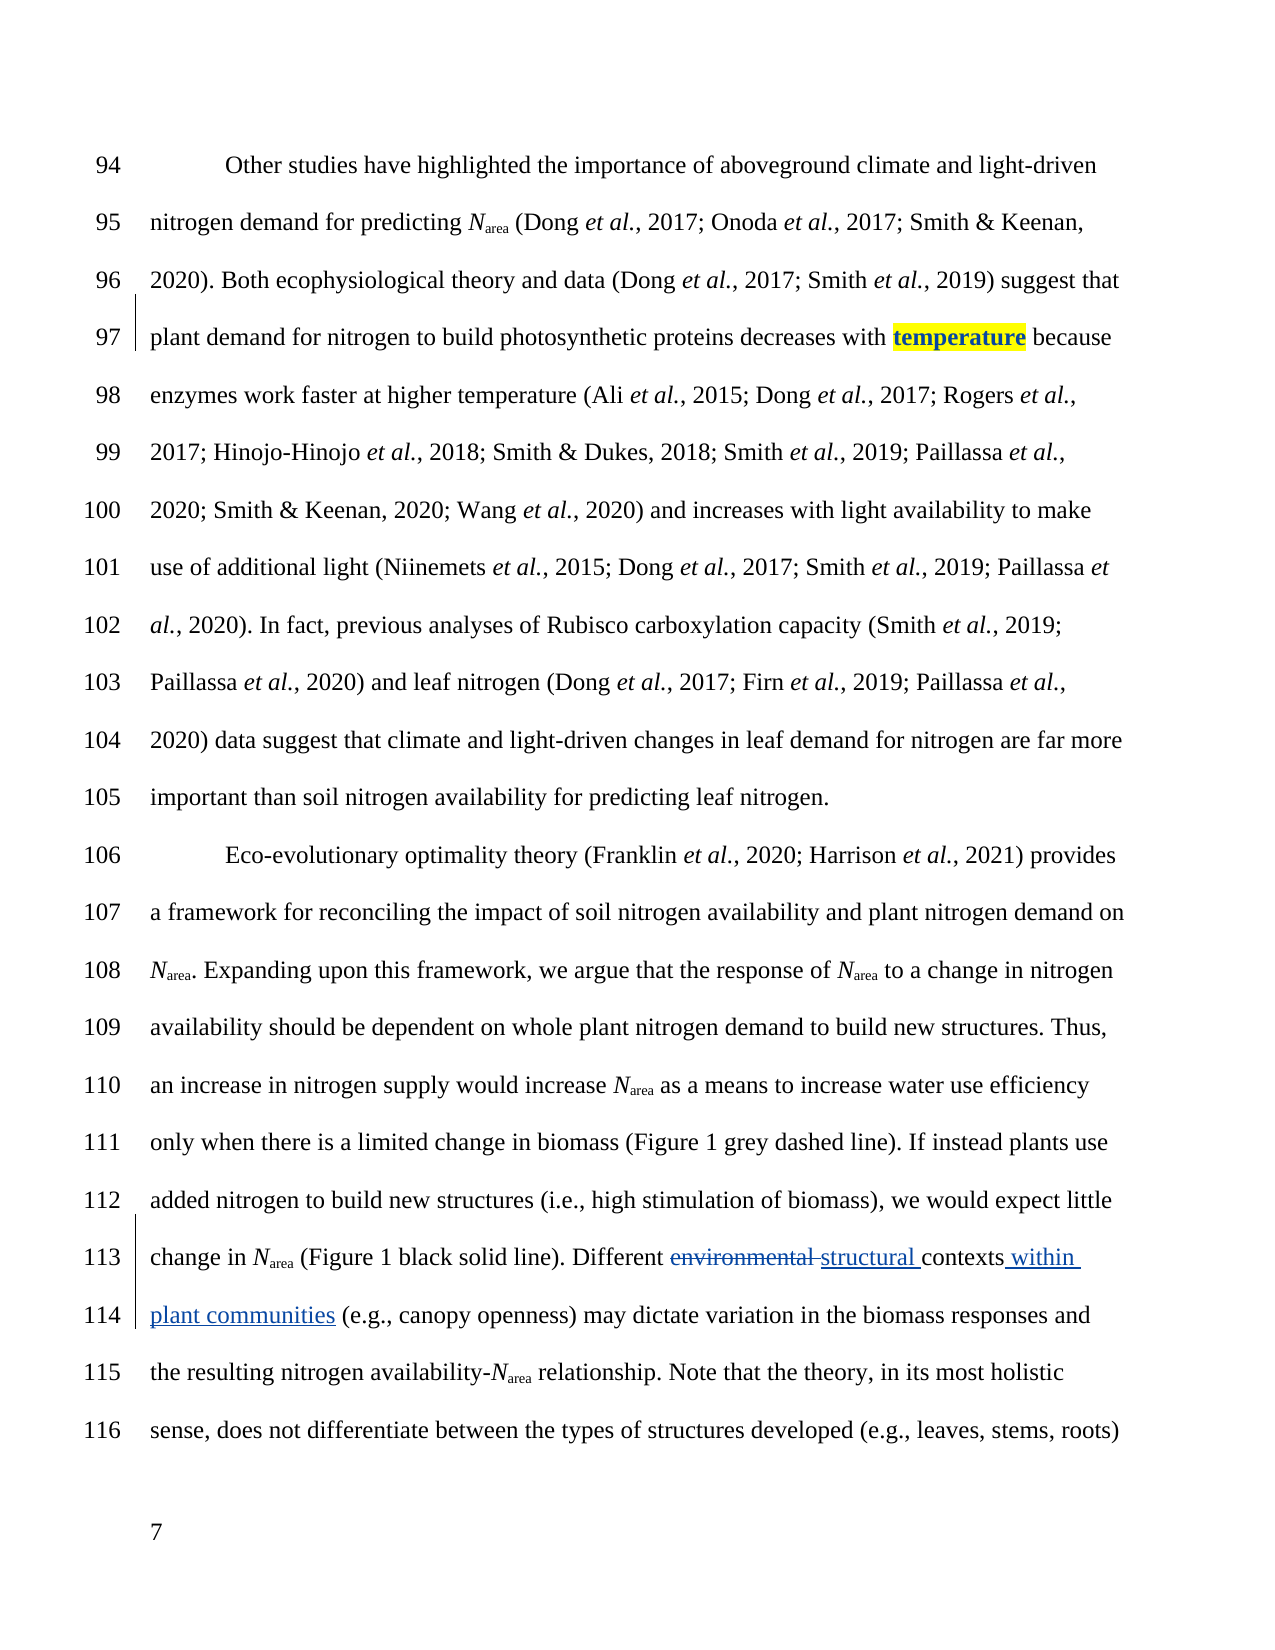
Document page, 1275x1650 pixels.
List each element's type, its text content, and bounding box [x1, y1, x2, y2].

text Other studies have highlighted the importance of aboveground climate and light-driven nitrogen demand for predicting Narea (Dong et al., 2017; Onoda et al., 2017; Smith & Keenan, 2020). Both ecophysiological theory and data (Dong et al., 2017; Smith et al., 2019) suggest that plant demand for nitrogen to build photosynthetic proteins decreases with temperature because enzymes work faster at higher temperature (Ali et al., 2015; Dong et al., 2017; Rogers et al., 2017; Hinojo-Hinojo et al., 2018; Smith & Dukes, 2018; Smith et al., 2019; Paillassa et al., 2020; Smith & Keenan, 2020; Wang et al., 2020) and increases with light availability to make use of additional light (Niinemets et al., 2015; Dong et al., 2017; Smith et al., 2019; Paillassa et al., 2020). In fact, previous analyses of Rubisco carboxylation capacity (Smith et al., 2019; Paillassa et al., 2020) and leaf nitrogen (Dong et al., 2017; Firn et al., 2019; Paillassa et al., 2020) data suggest that climate and light-driven changes in leaf demand for nitrogen are far more important than soil nitrogen availability for predicting leaf nitrogen. [150, 150, 1125, 811]
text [150, 840, 1125, 1444]
